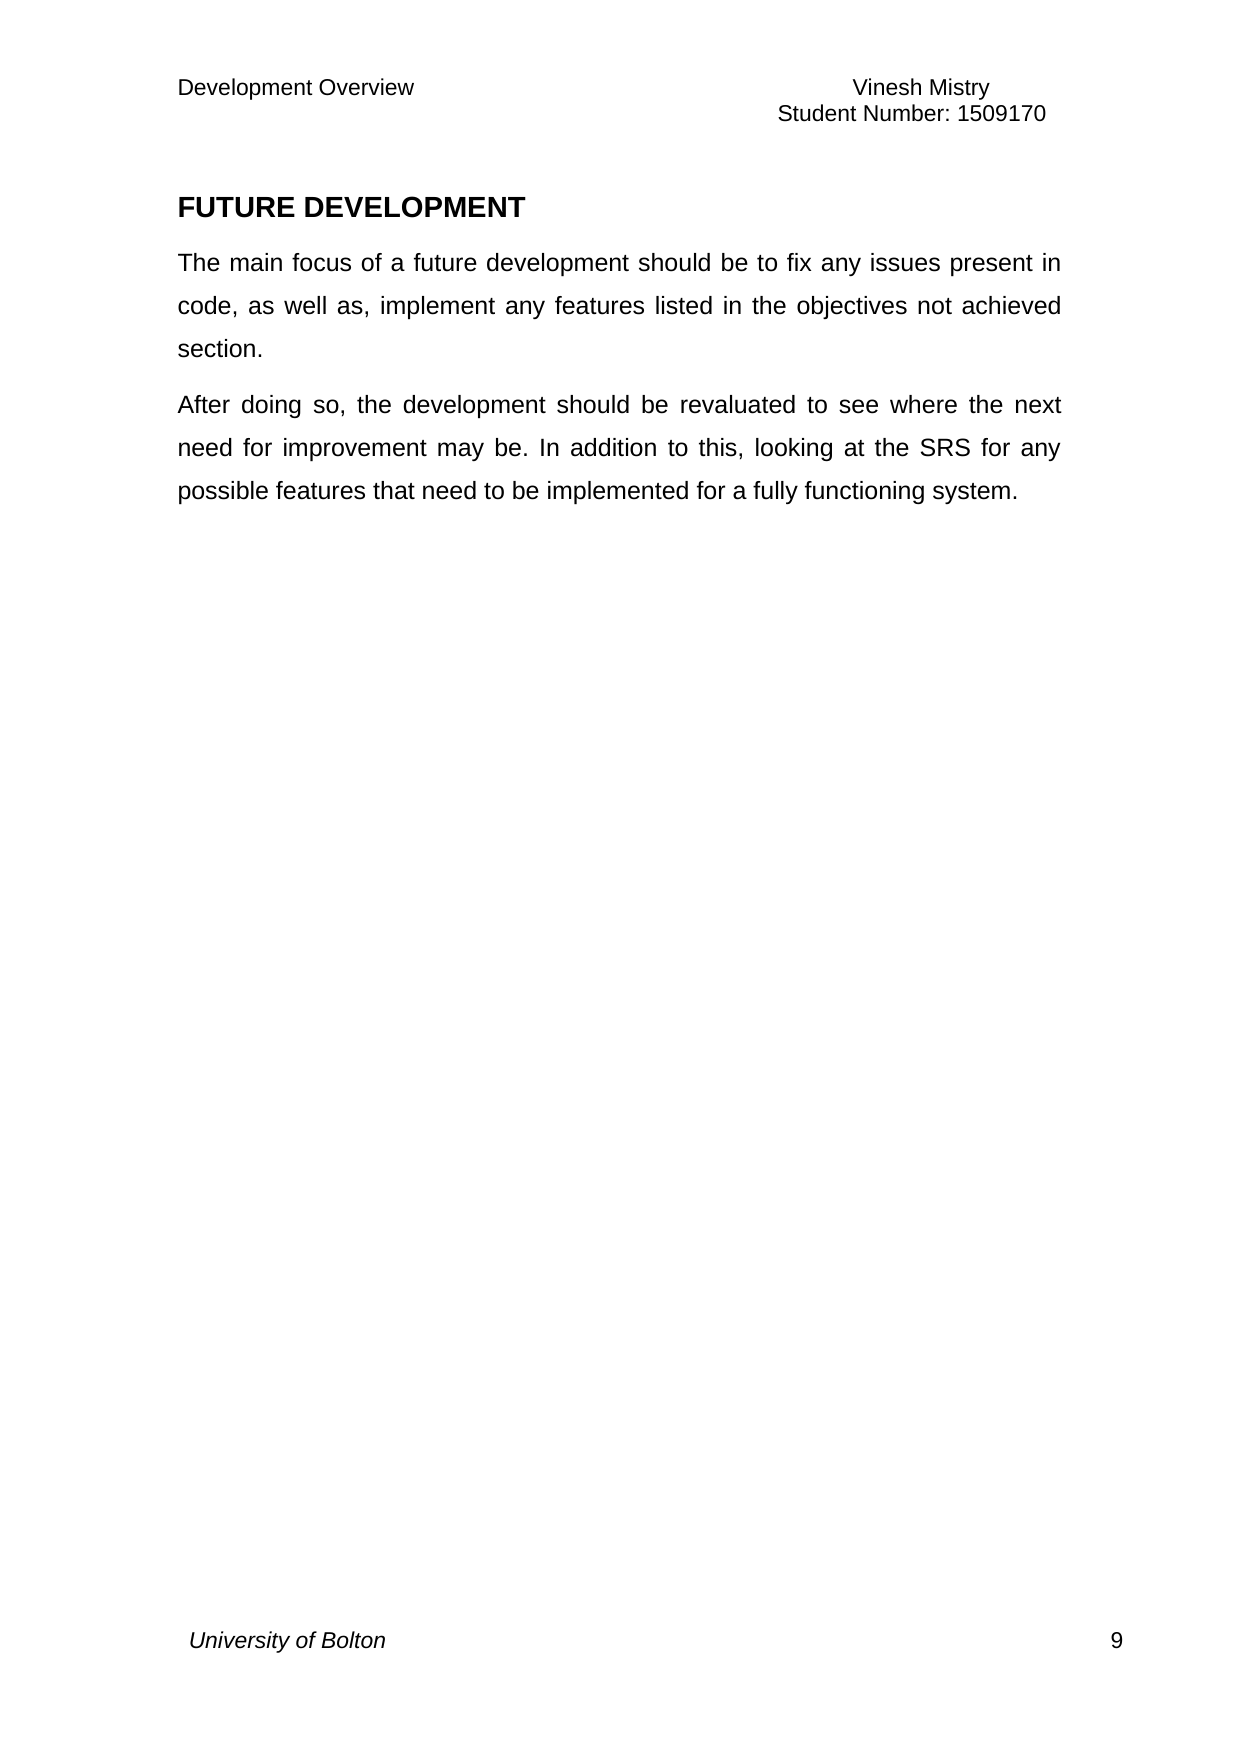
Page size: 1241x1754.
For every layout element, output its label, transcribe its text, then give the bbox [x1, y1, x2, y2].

text The main focus of a future development should be to fix any issues present in code, as well as, implement any features listed in the objectives not achieved section. [177, 248, 1063, 363]
text After doing so, the development should be revaluated to see where the next need for improvement may be. In addition to this, looking at the SRS for any possible features that need to be implemented for a fully functioning system. [177, 390, 1063, 505]
subtitle Future Development [177, 190, 1063, 223]
